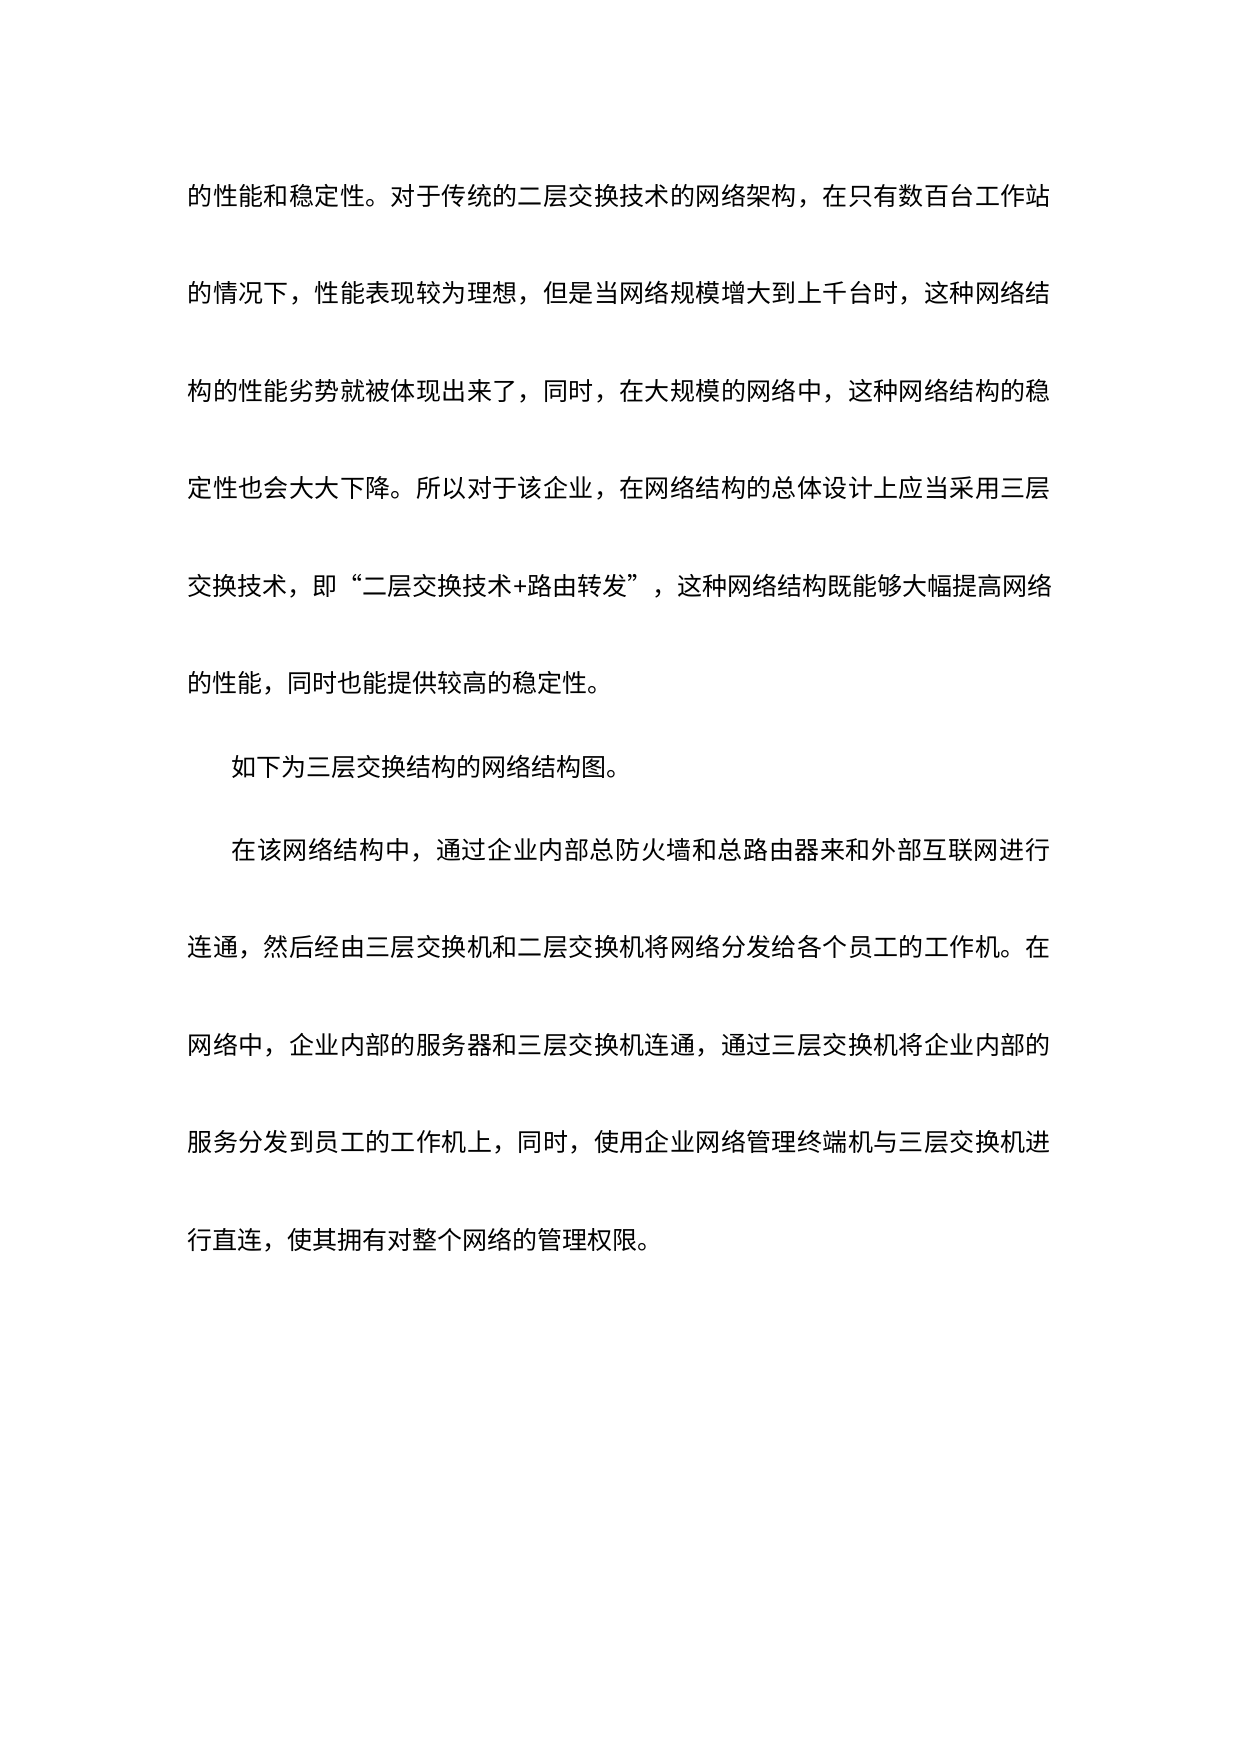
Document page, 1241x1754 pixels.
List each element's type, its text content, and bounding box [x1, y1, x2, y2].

list 如下为三层交换结构的网络结构图。 [187, 733, 1053, 798]
list 在该网络结构中，通过企业内部总防火墙和总路由器来和外部互联网进行连通，然后经由三层交换机和二层交换机将网络分发给各个员工的工作机。在网络中，企业内部的服务器和三层交换机连通，通过三层交换机将企业内部的服务分发到员工的工作机上，同时，使用企业网络管理终端机与三层交换机进行直连，使其拥有对整个网络的管理权限。 [187, 816, 1053, 1271]
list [187, 162, 1053, 714]
